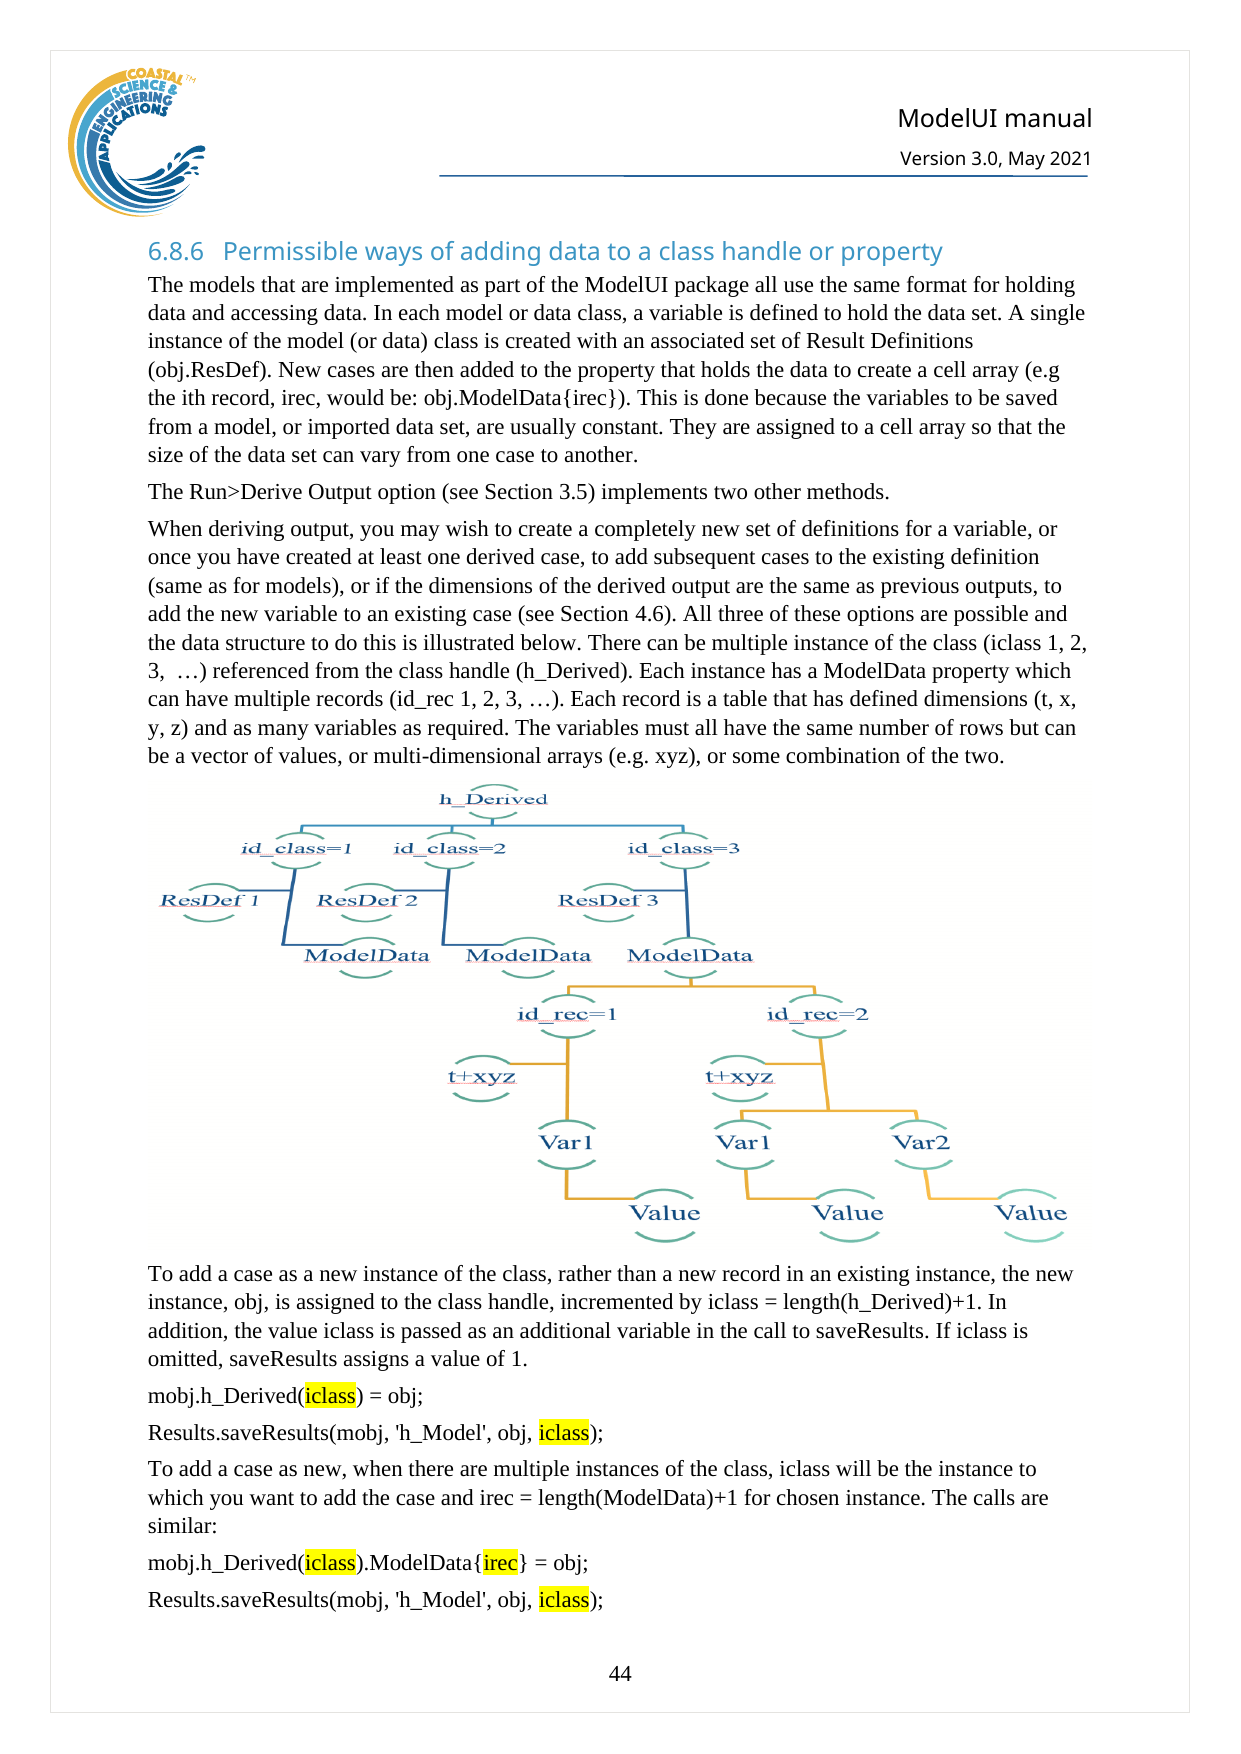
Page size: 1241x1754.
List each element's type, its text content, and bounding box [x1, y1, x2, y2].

text Results.saveResults(mobj, 'h_Model', obj, iclass); [148, 1586, 539, 1612]
text Results.saveResults(mobj, 'h_Model', obj, iclass); [589, 1586, 1093, 1612]
picture [147, 779, 1093, 1250]
text mobj.h_Derived(iclass).ModelData{irec} = obj; [518, 1549, 1093, 1575]
text mobj.h_Derived(iclass).ModelData{irec} = obj; [356, 1549, 483, 1575]
text To add a case as new, when there are multiple instances of the class, iclass will be the instance to which you want to add the case and irec = length(ModelData)+1 for chosen instance. The calls are similar: [148, 1455, 1093, 1539]
text Results.saveResults(mobj, 'h_Model', obj, iclass); [589, 1419, 1093, 1445]
text To add a case as a new instance of the class, rather than a new record in an existing instance, the new instance, obj, is assigned to the class handle, incremented by iclass = length(h_Derived)+1. In addition, the value iclass is passed as an additional variable in the call to saveResults. If iclass is omitted, saveResults assigns a value of 1. [148, 1260, 1093, 1371]
text The models that are implemented as part of the ModelUI package all use the same format for holding data and accessing data. In each model or data class, a variable is defined to hold the data set. A single instance of the model (or data) class is created with an associated set of Result Definitions (obj.ResDef). New cases are then added to the property that holds the data to create a cell array (e.g the ith record, irec, would be: obj.ModelData{irec}). This is done because the variables to be saved from a model, or imported data set, are usually constant. They are assigned to a cell array so that the size of the data set can vary from one case to another. [148, 271, 1093, 468]
text When deriving output, you may wish to create a completely new set of definitions for a variable, or once you have created at least one derived case, to add subsequent cases to the existing definition (same as for models), or if the dimensions of the derived output are the same as previous outputs, to add the new variable to an existing case (see Section 4.6). All three of these options are possible and the data structure to do this is illustrated below. There can be multiple instance of the class (iclass 1, 2, 3, …) referenced from the class handle (h_Derived). Each instance has a ModelData property which can have multiple records (id_rec 1, 2, 3, …). Each record is a table that has defined dimensions (t, x, y, z) and as many variables as required. The variables must all have the same number of rows but can be a vector of values, or multi-dimensional arrays (e.g. xyz), or some combination of the two. [148, 515, 1093, 769]
text Results.saveResults(mobj, 'h_Model', obj, iclass); [148, 1419, 539, 1445]
text mobj.h_Derived(iclass).ModelData{irec} = obj; [148, 1549, 305, 1575]
text The Run>Derive Output option (see Section 3.5) implements two other methods. [148, 478, 1093, 504]
subtitle Permissible ways of adding data to a class handle or property [148, 234, 1093, 268]
text mobj.h_Derived(iclass) = obj; [148, 1382, 305, 1408]
text mobj.h_Derived(iclass) = obj; [356, 1382, 1093, 1408]
